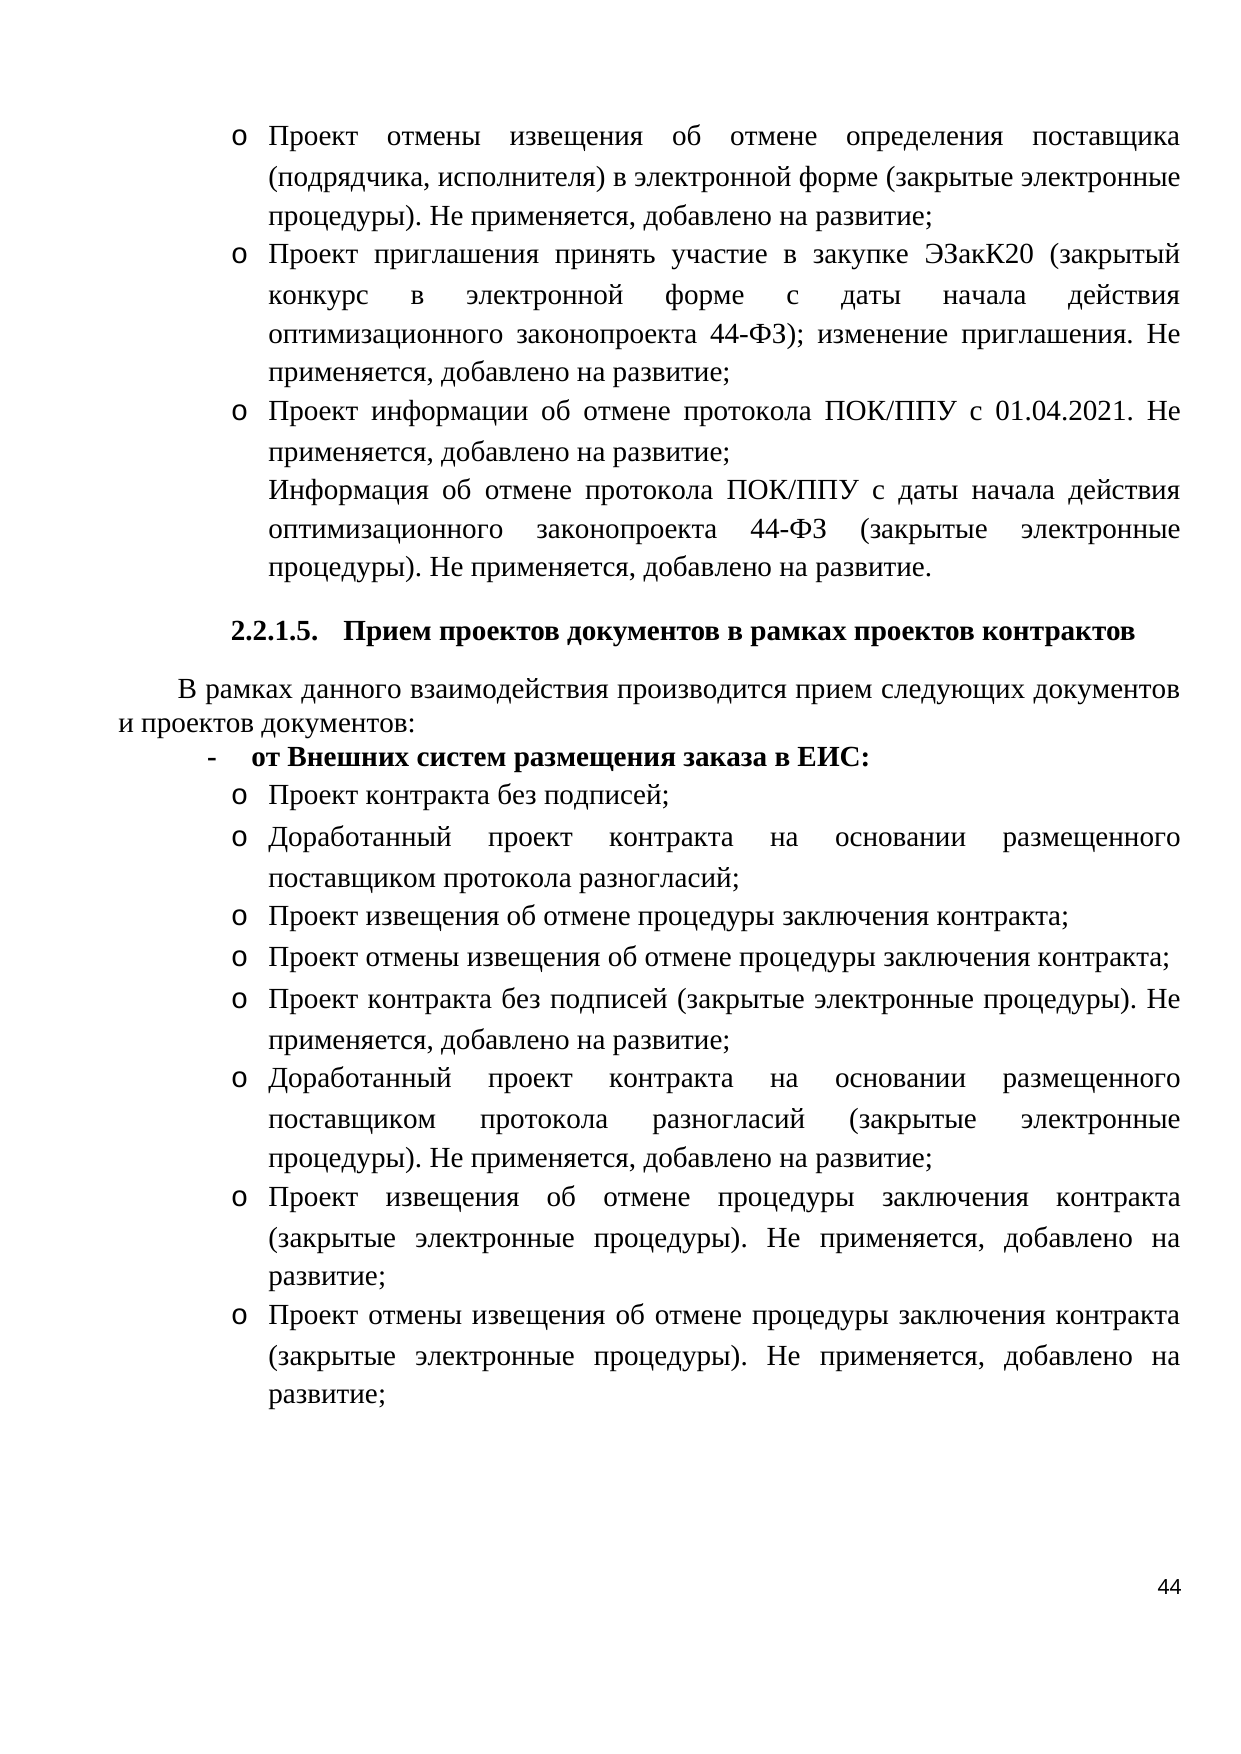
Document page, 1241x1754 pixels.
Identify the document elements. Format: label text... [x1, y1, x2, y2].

list Проект информации об отмене протокола ПОК/ППУ с 01.04.2021. Не применяется, добавлено на развитие; [231, 393, 1181, 467]
list Информация об отмене протокола ПОК/ППУ с даты начала действия оптимизационного законопроекта 44-ФЗ (закрытые электронные процедуры). Не применяется, добавлено на развитие. [268, 472, 1181, 583]
list Проект отмены извещения об отмене процедуры заключения контракта; [231, 939, 1181, 976]
list Проект отмены извещения об отмене определения поставщика (подрядчика, исполнителя) в электронной форме (закрытые электронные процедуры). Не применяется, добавлено на развитие; [231, 118, 1181, 231]
text В рамках данного взаимодействия производится прием следующих документов и проектов документов: [118, 672, 1181, 739]
list Проект контракта без подписей; [231, 777, 1181, 813]
subtitle Прием проектов документов в рамках проектов контрактов [231, 613, 1181, 647]
list от Внешних систем размещения заказа в ЕИС: [207, 739, 1181, 772]
list Проект контракта без подписей (закрытые электронные процедуры). Не применяется, добавлено на развитие; [231, 981, 1181, 1056]
list Доработанный проект контракта на основании размещенного поставщиком протокола разногласий (закрытые электронные процедуры). Не применяется, добавлено на развитие; [231, 1061, 1181, 1174]
list Проект отмены извещения об отмене процедуры заключения контракта (закрытые электронные процедуры). Не применяется, добавлено на развитие; [231, 1297, 1181, 1410]
list Проект приглашения принять участие в закупке ЭЗакК20 (закрытый конкурс в электронной форме с даты начала действия оптимизационного законопроекта 44-ФЗ); изменение приглашения. Не применяется, добавлено на развитие; [231, 236, 1181, 388]
list Доработанный проект контракта на основании размещенного поставщиком протокола разногласий; [231, 819, 1181, 893]
list Проект извещения об отмене процедуры заключения контракта; [231, 898, 1181, 934]
list Проект извещения об отмене процедуры заключения контракта (закрытые электронные процедуры). Не применяется, добавлено на развитие; [231, 1179, 1181, 1292]
